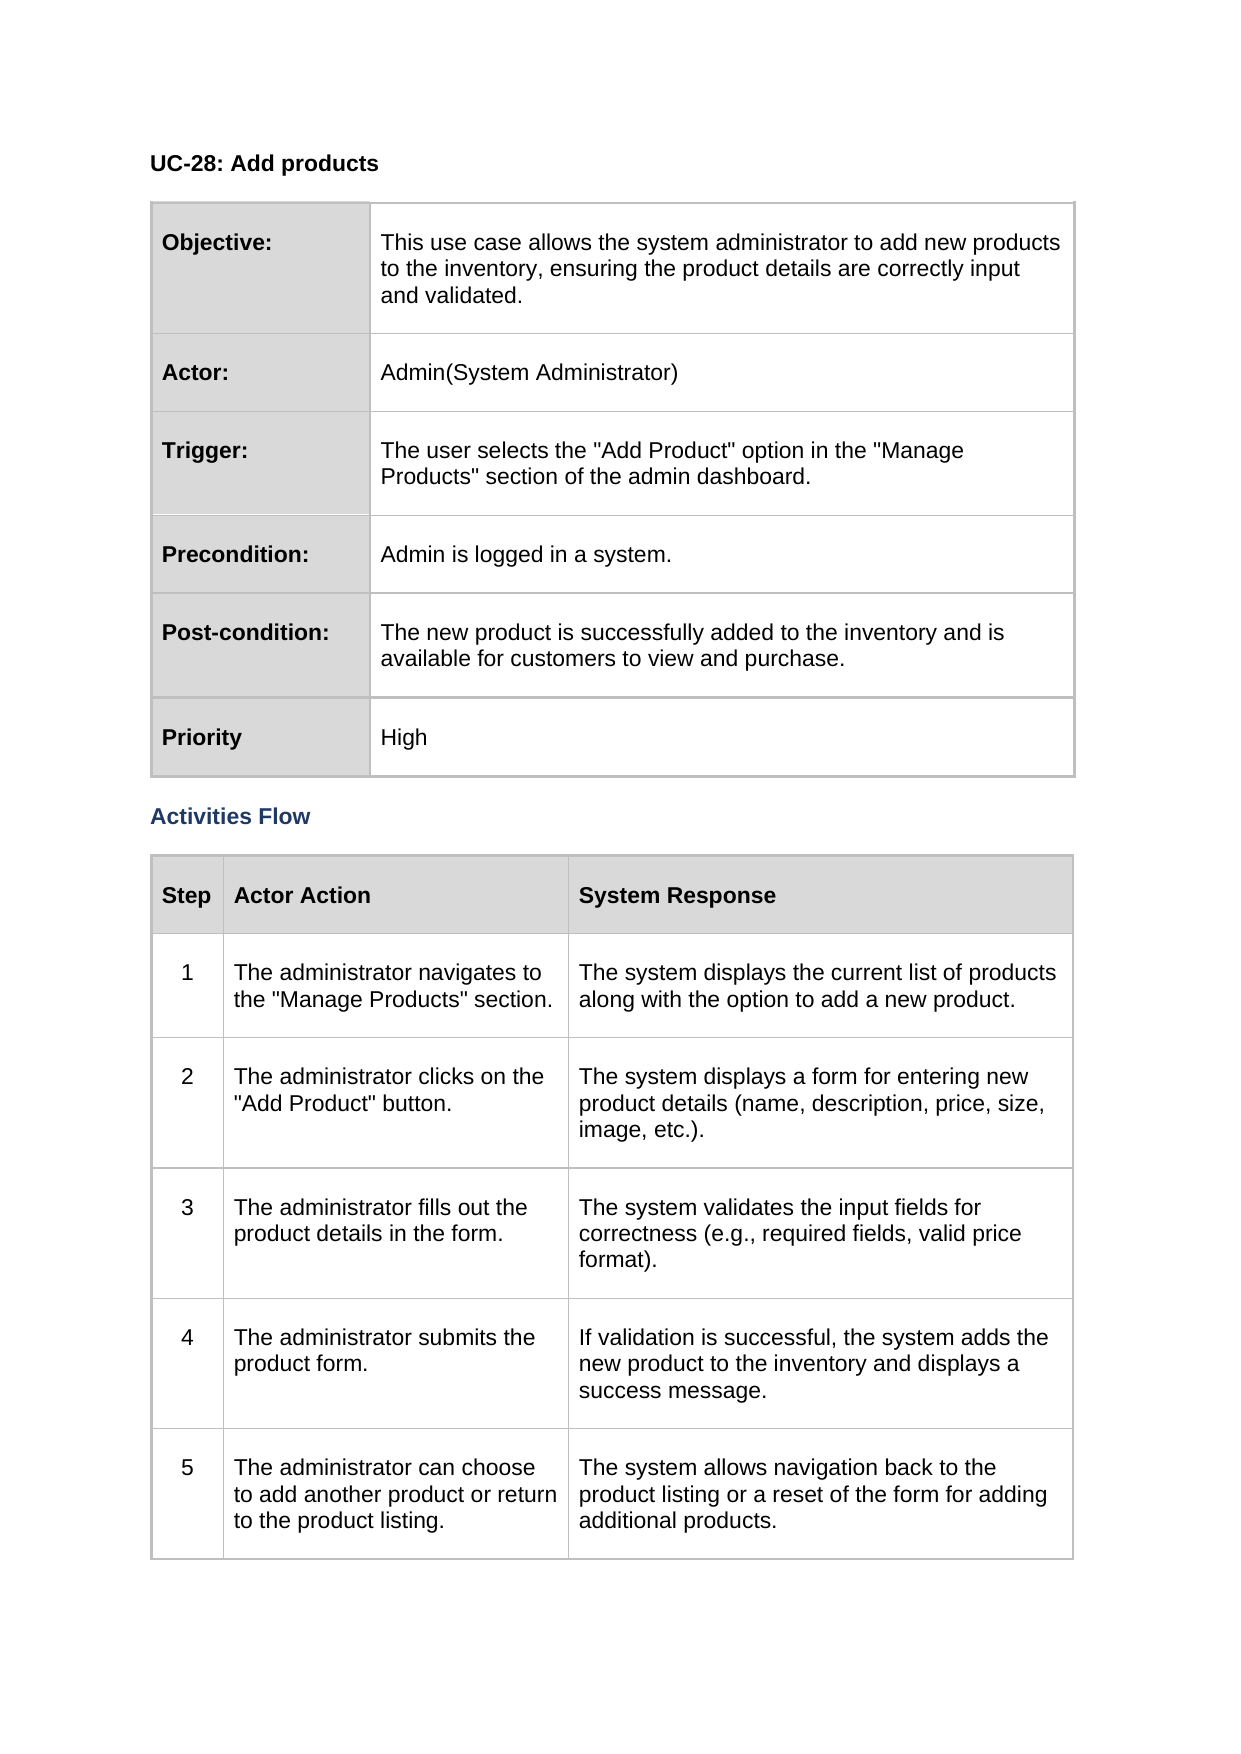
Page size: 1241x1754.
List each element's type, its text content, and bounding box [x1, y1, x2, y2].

table_cell Trigger: [153, 412, 369, 514]
table_header This use case allows the system administrator to add new products to the inventory, ensuring the product details are correctly input and validated. [371, 204, 1073, 333]
table_cell The system displays the current list of products along with the option to add a new product. [569, 934, 1072, 1037]
table_cell The administrator clicks on the "Add Product" button. [224, 1038, 568, 1167]
table_cell 1 [153, 934, 223, 1037]
text Activities Flow [150, 803, 1090, 829]
table_cell Actor: [153, 334, 369, 411]
table_cell 5 [153, 1429, 223, 1558]
table_cell Admin is logged in a system. [371, 516, 1073, 592]
subtitle UC-28: Add products [150, 150, 1090, 176]
table_header Objective: [153, 204, 369, 333]
table_cell The administrator can choose to add another product or return to the product listing. [224, 1429, 568, 1558]
table_header Step [153, 857, 223, 933]
table_cell The administrator submits the product form. [224, 1299, 568, 1428]
table_header Actor Action [224, 857, 568, 933]
table_cell The user selects the "Add Product" option in the "Manage Products" section of the admin dashboard. [371, 412, 1073, 514]
table_cell If validation is successful, the system adds the new product to the inventory and displays a success message. [569, 1299, 1072, 1428]
table_cell The administrator navigates to the "Manage Products" section. [224, 934, 568, 1037]
table_cell Admin(System Administrator) [371, 334, 1073, 411]
table_cell The system allows navigation back to the product listing or a reset of the form for adding additional products. [569, 1429, 1072, 1558]
table_cell The system validates the input fields for correctness (e.g., required fields, valid price format). [569, 1169, 1072, 1298]
table_cell 2 [153, 1038, 223, 1167]
table_cell Precondition: [153, 516, 369, 592]
table_cell Priority [153, 699, 369, 775]
table_header System Response [569, 857, 1072, 933]
table_cell Post-condition: [153, 594, 369, 696]
table_cell The administrator fills out the product details in the form. [224, 1169, 568, 1298]
table_cell High [371, 699, 1073, 775]
table_cell 4 [153, 1299, 223, 1428]
table_cell The new product is successfully added to the inventory and is available for customers to view and purchase. [371, 594, 1073, 696]
table_cell 3 [153, 1169, 223, 1298]
table_cell The system displays a form for entering new product details (name, description, price, size, image, etc.). [569, 1038, 1072, 1167]
